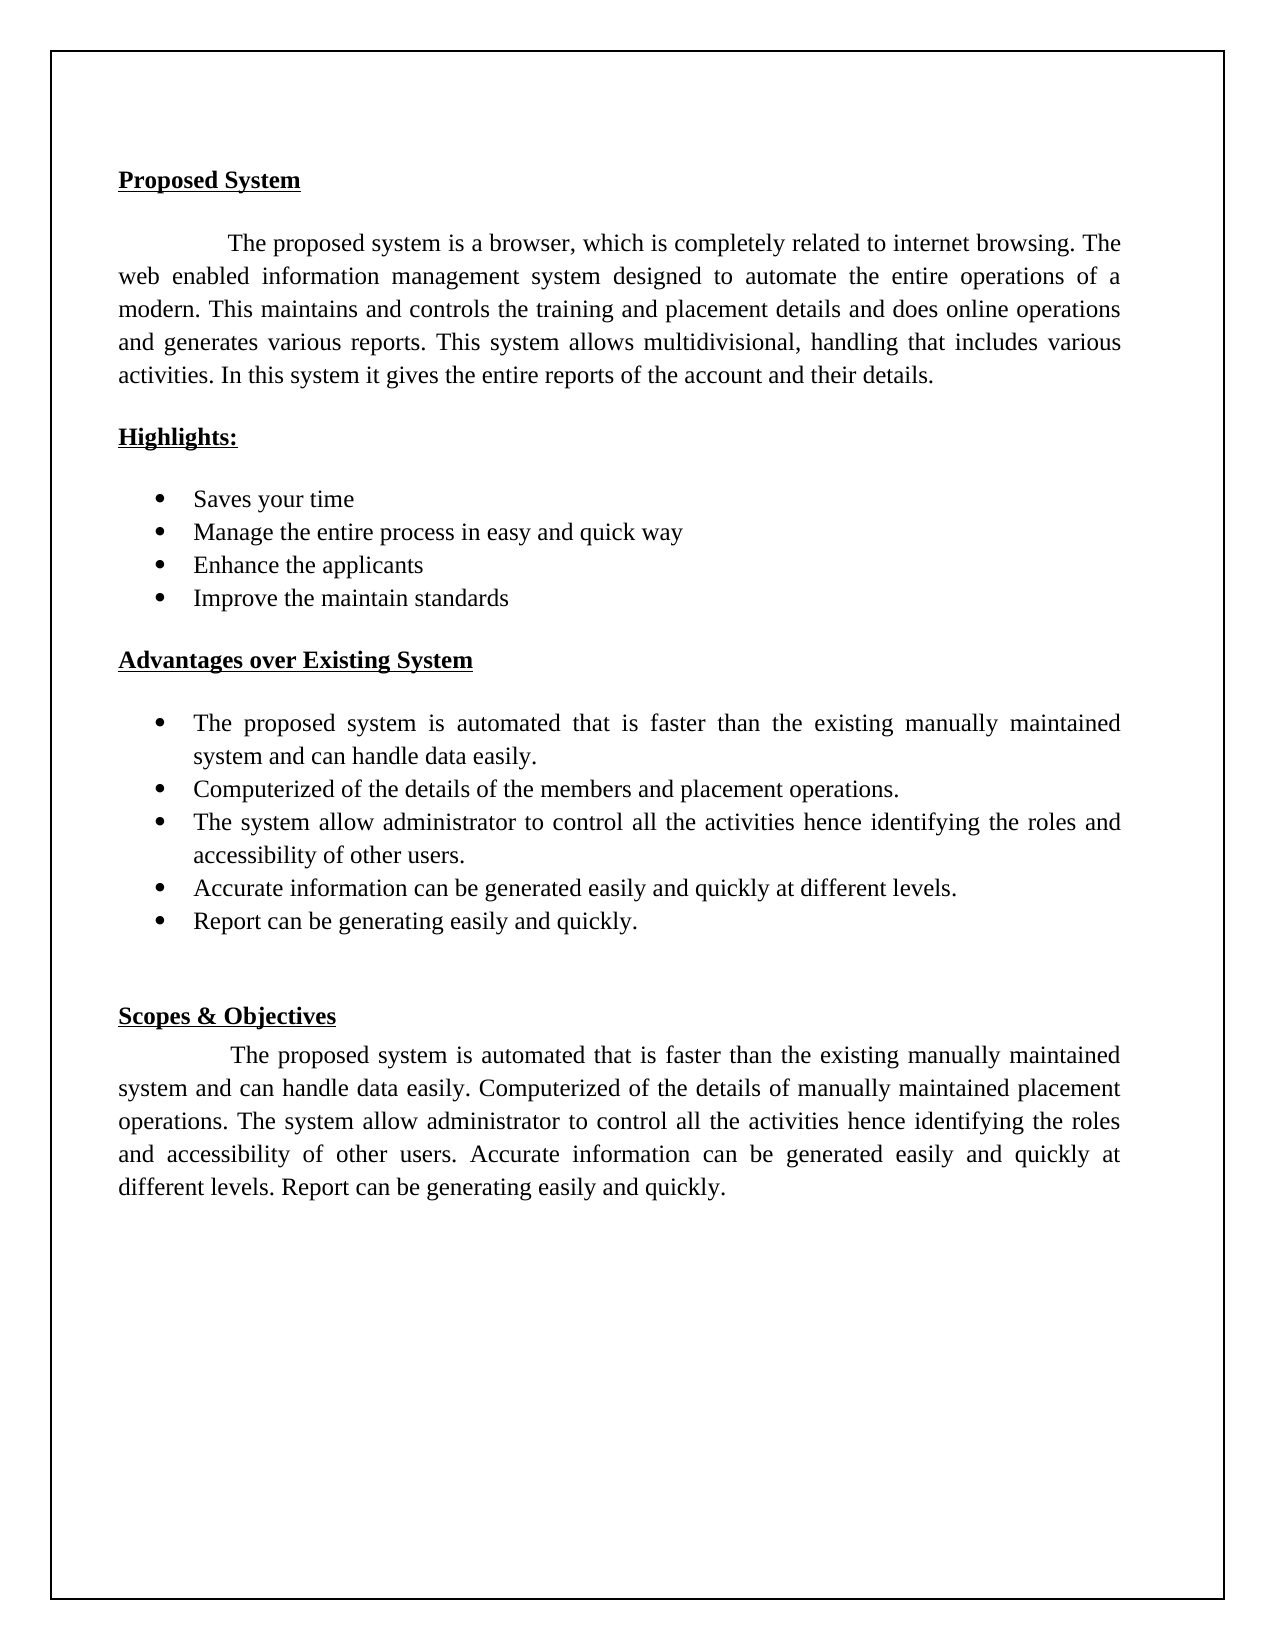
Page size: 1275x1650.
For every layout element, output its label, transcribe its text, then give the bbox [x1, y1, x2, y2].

list The system allow administrator to control all the activities hence identifying the roles and accessibility of other users. [156, 807, 1122, 868]
list Saves your time [156, 484, 1122, 513]
text The proposed system is a browser, which is completely related to internet browsing. The web enabled information management system designed to automate the entire operations of a modern. This maintains and controls the training and placement details and does online operations and generates various reports. This system allows multidivisional, handling that includes various activities. In this system it gives the entire reports of the account and their details. [118, 228, 1122, 389]
list Accurate information can be generated easily and quickly at different levels. [156, 873, 1122, 902]
list The proposed system is automated that is faster than the existing manually maintained system and can handle data easily. [156, 708, 1122, 769]
text Scopes & Objectives [118, 1001, 1122, 1030]
text Highlights: [118, 422, 1122, 451]
list Computerized of the details of the members and placement operations. [156, 774, 1122, 802]
text The proposed system is automated that is faster than the existing manually maintained system and can handle data easily. Computerized of the details of manually maintained placement operations. The system allow administrator to control all the activities hence identifying the roles and accessibility of other users. Accurate information can be generated easily and quickly at different levels. Report can be generating easily and quickly. [118, 1040, 1122, 1201]
list Report can be generating easily and quickly. [156, 906, 1122, 934]
list Improve the maintain standards [156, 583, 1122, 612]
list Enhance the applicants [156, 550, 1122, 579]
text Proposed System [118, 166, 1122, 194]
text Advantages over Existing System [118, 646, 1122, 674]
list Manage the entire process in easy and quick way [156, 517, 1122, 546]
